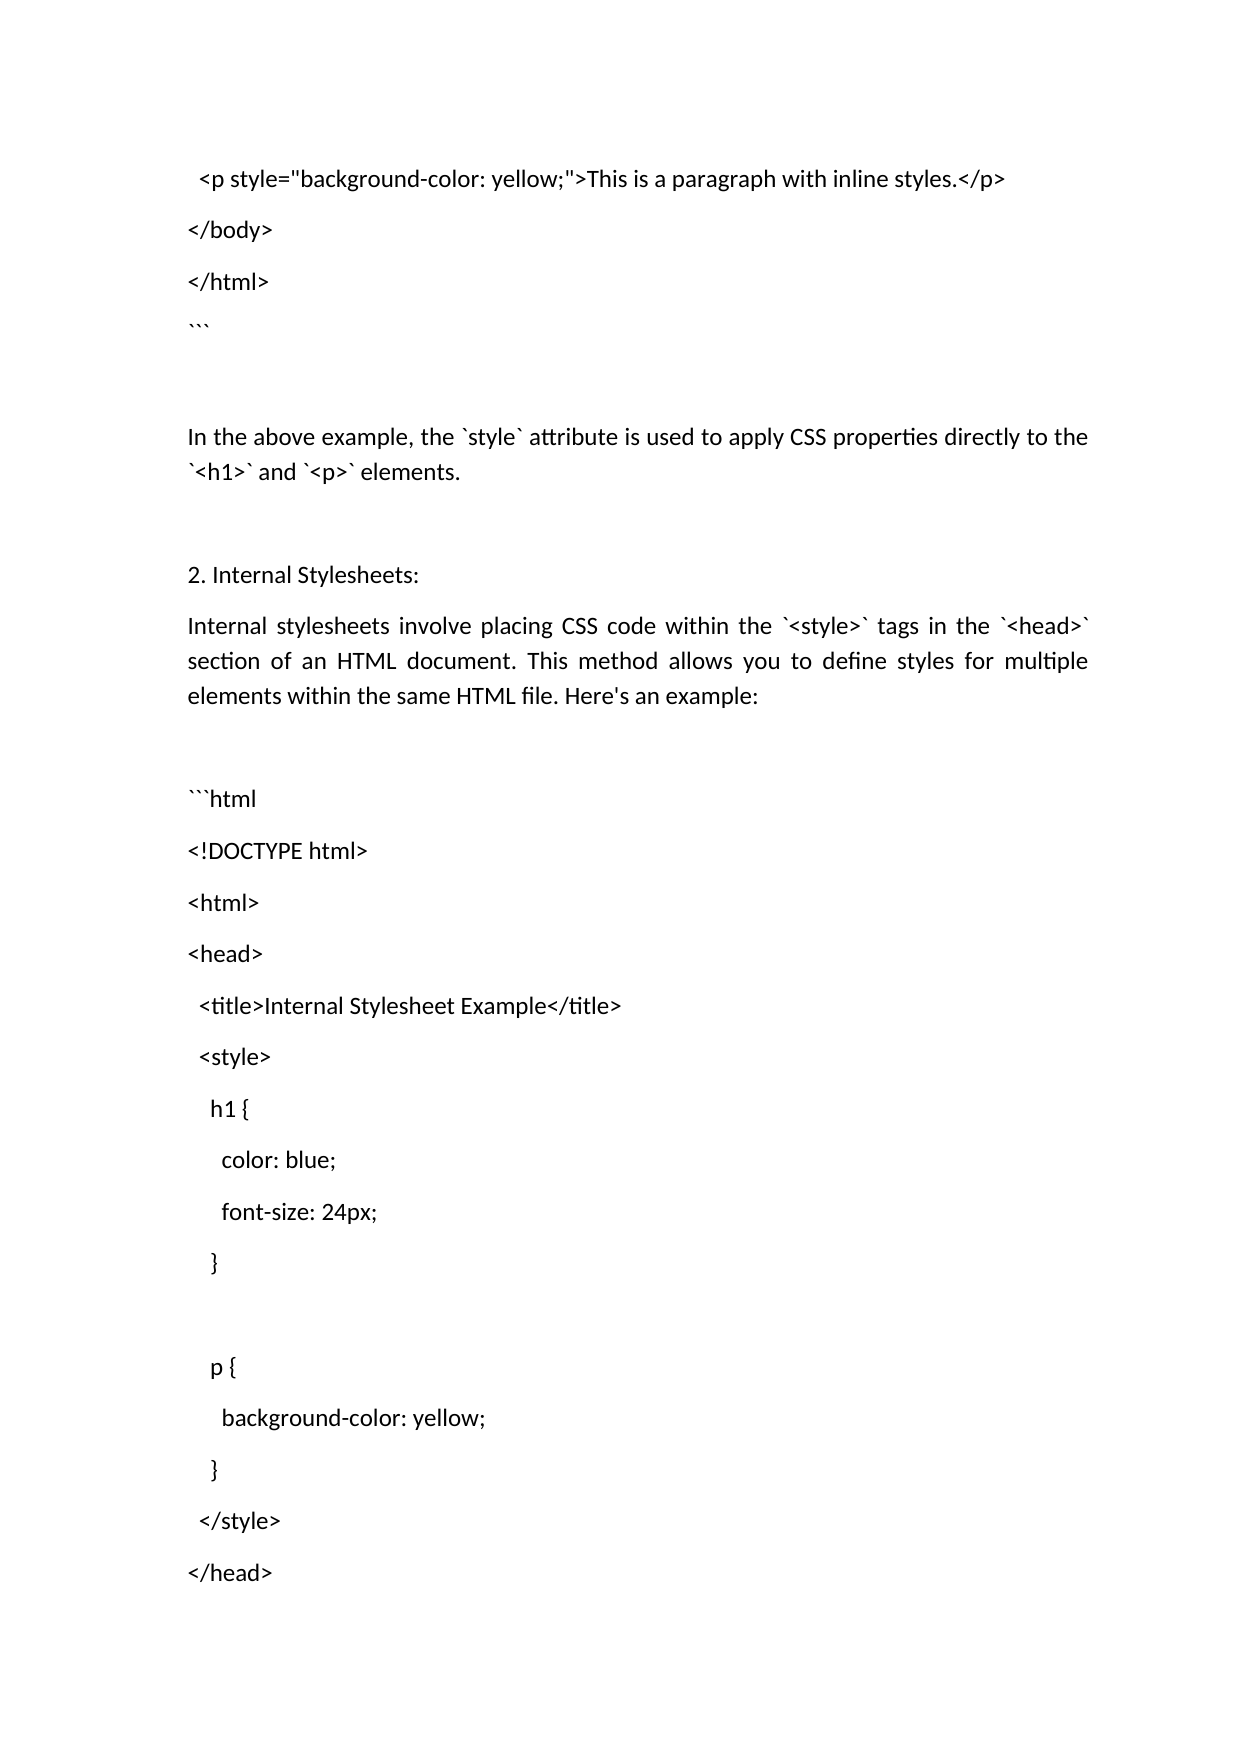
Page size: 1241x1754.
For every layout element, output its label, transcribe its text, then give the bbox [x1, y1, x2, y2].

text </style> [187, 1504, 1090, 1537]
text In the above example, the `style` attribute is used to apply CSS properties directly to the `<h1>` and `<p>` elements. [187, 420, 1090, 487]
text ``` [187, 317, 1090, 349]
text <style> [187, 1040, 1090, 1073]
text font-size: 24px; [187, 1195, 1090, 1228]
text </head> [187, 1556, 1090, 1588]
text <html> [187, 886, 1090, 918]
text } [187, 1453, 1090, 1485]
text <!DOCTYPE html> [187, 834, 1090, 867]
text <p style="background-color: yellow;">This is a paragraph with inline styles.</p> [187, 162, 1090, 194]
text } [187, 1247, 1090, 1279]
text 2. Internal Stylesheets: [187, 558, 1090, 590]
text </body> [187, 213, 1090, 246]
text <title>Internal Stylesheet Example</title> [187, 989, 1090, 1021]
text h1 { [187, 1092, 1090, 1124]
text color: blue; [187, 1143, 1090, 1176]
text background-color: yellow; [187, 1401, 1090, 1434]
text <head> [187, 937, 1090, 970]
text ```html [187, 783, 1090, 815]
text Internal stylesheets involve placing CSS code within the `<style>` tags in the `<head>` section of an HTML document. This method allows you to define styles for multiple elements within the same HTML file. Here's an example: [187, 609, 1090, 712]
text p { [187, 1350, 1090, 1382]
text </html> [187, 265, 1090, 298]
